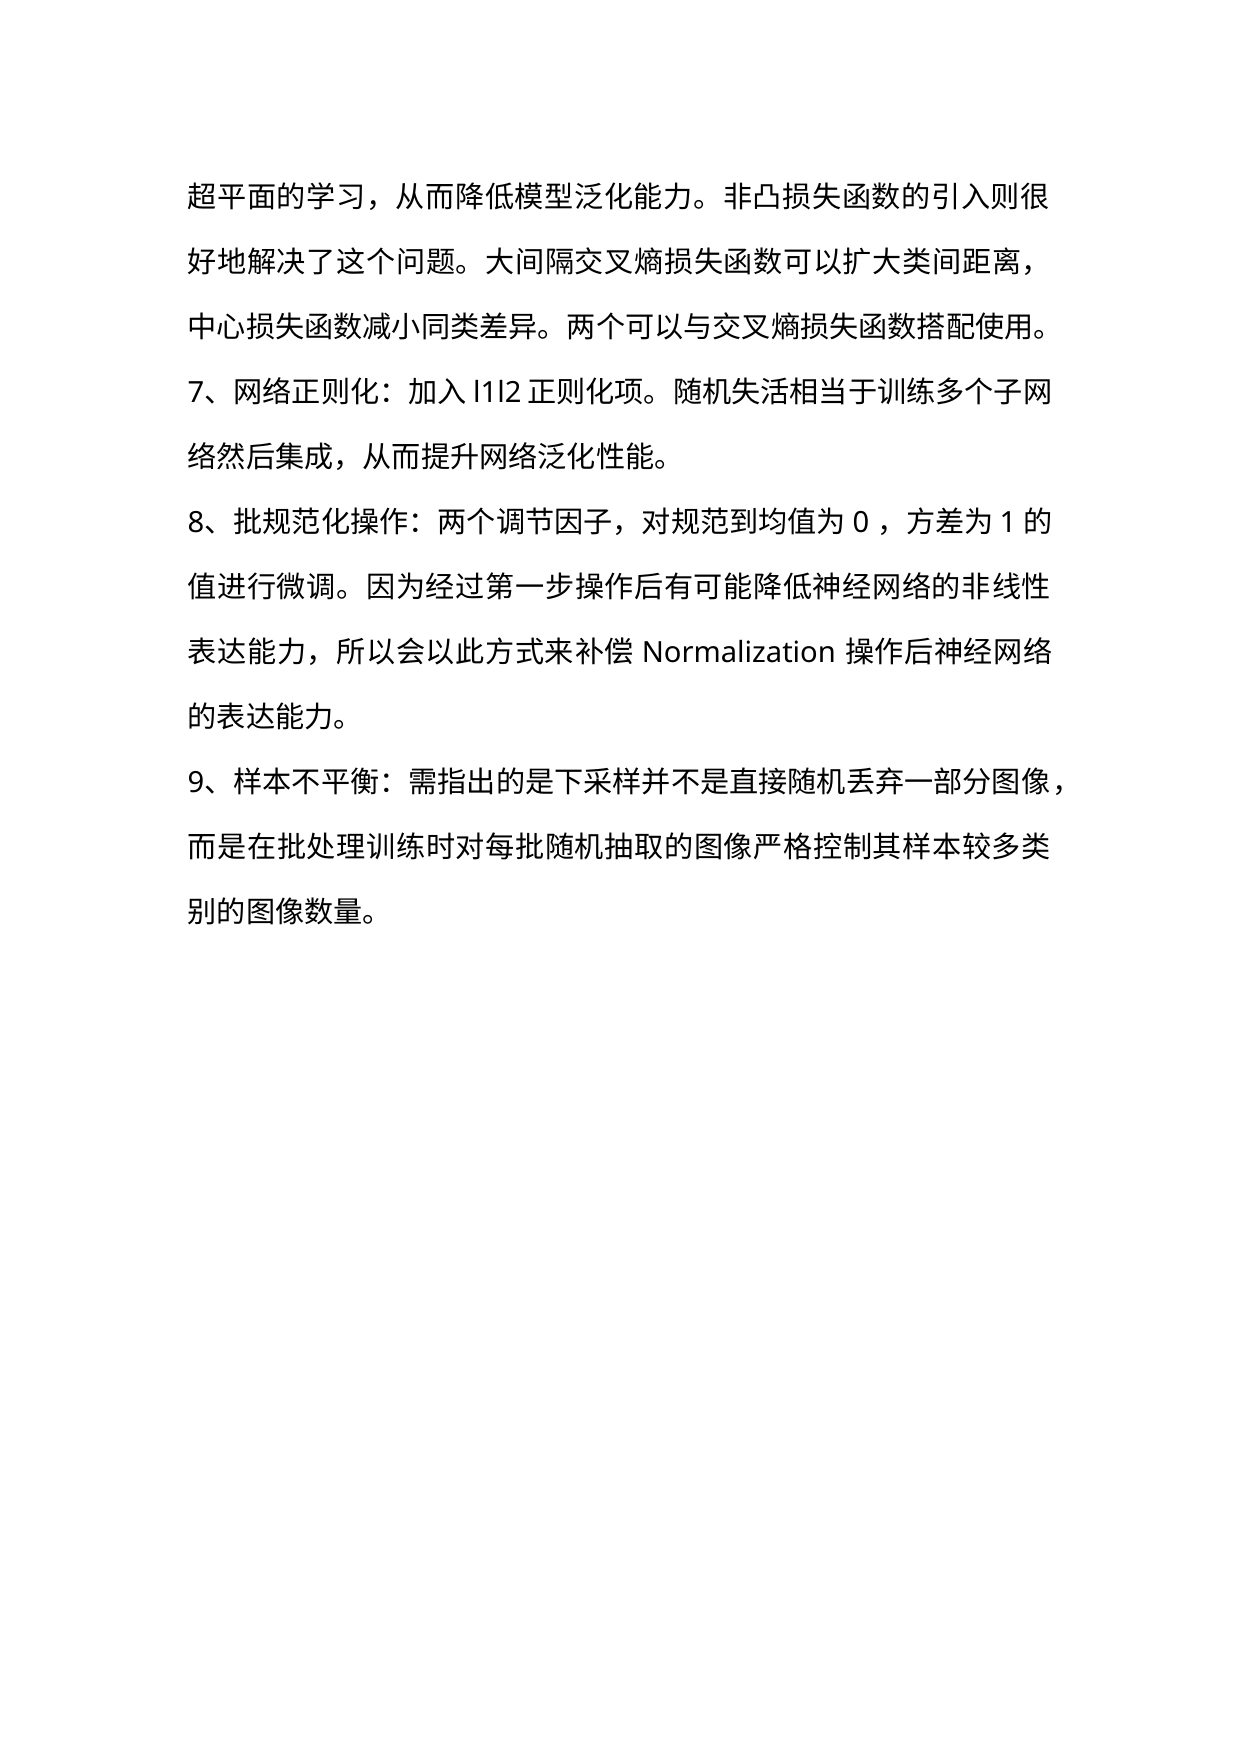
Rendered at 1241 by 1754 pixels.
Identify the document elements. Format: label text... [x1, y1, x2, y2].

list 批规范化操作：两个调节因子，对规范到均值为 0 ，方差为1 的值进行微调。因为经过第一步操作后有可能降低神经网络的非线性表达能力，所以会以此方式来补偿 Normalization 操作后神经网络的表达能力。 [187, 487, 1053, 747]
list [187, 162, 1053, 357]
list 网络正则化：加入l1l2正则化项。随机失活相当于训练多个子网络然后集成，从而提升网络泛化性能。 [187, 357, 1053, 487]
list 样本不平衡：需指出的是下采样并不是直接随机丢弃一部分图像，而是在批处理训练时对每批随机抽取的图像严格控制其样本较多类别的图像数量。 [187, 747, 1053, 942]
